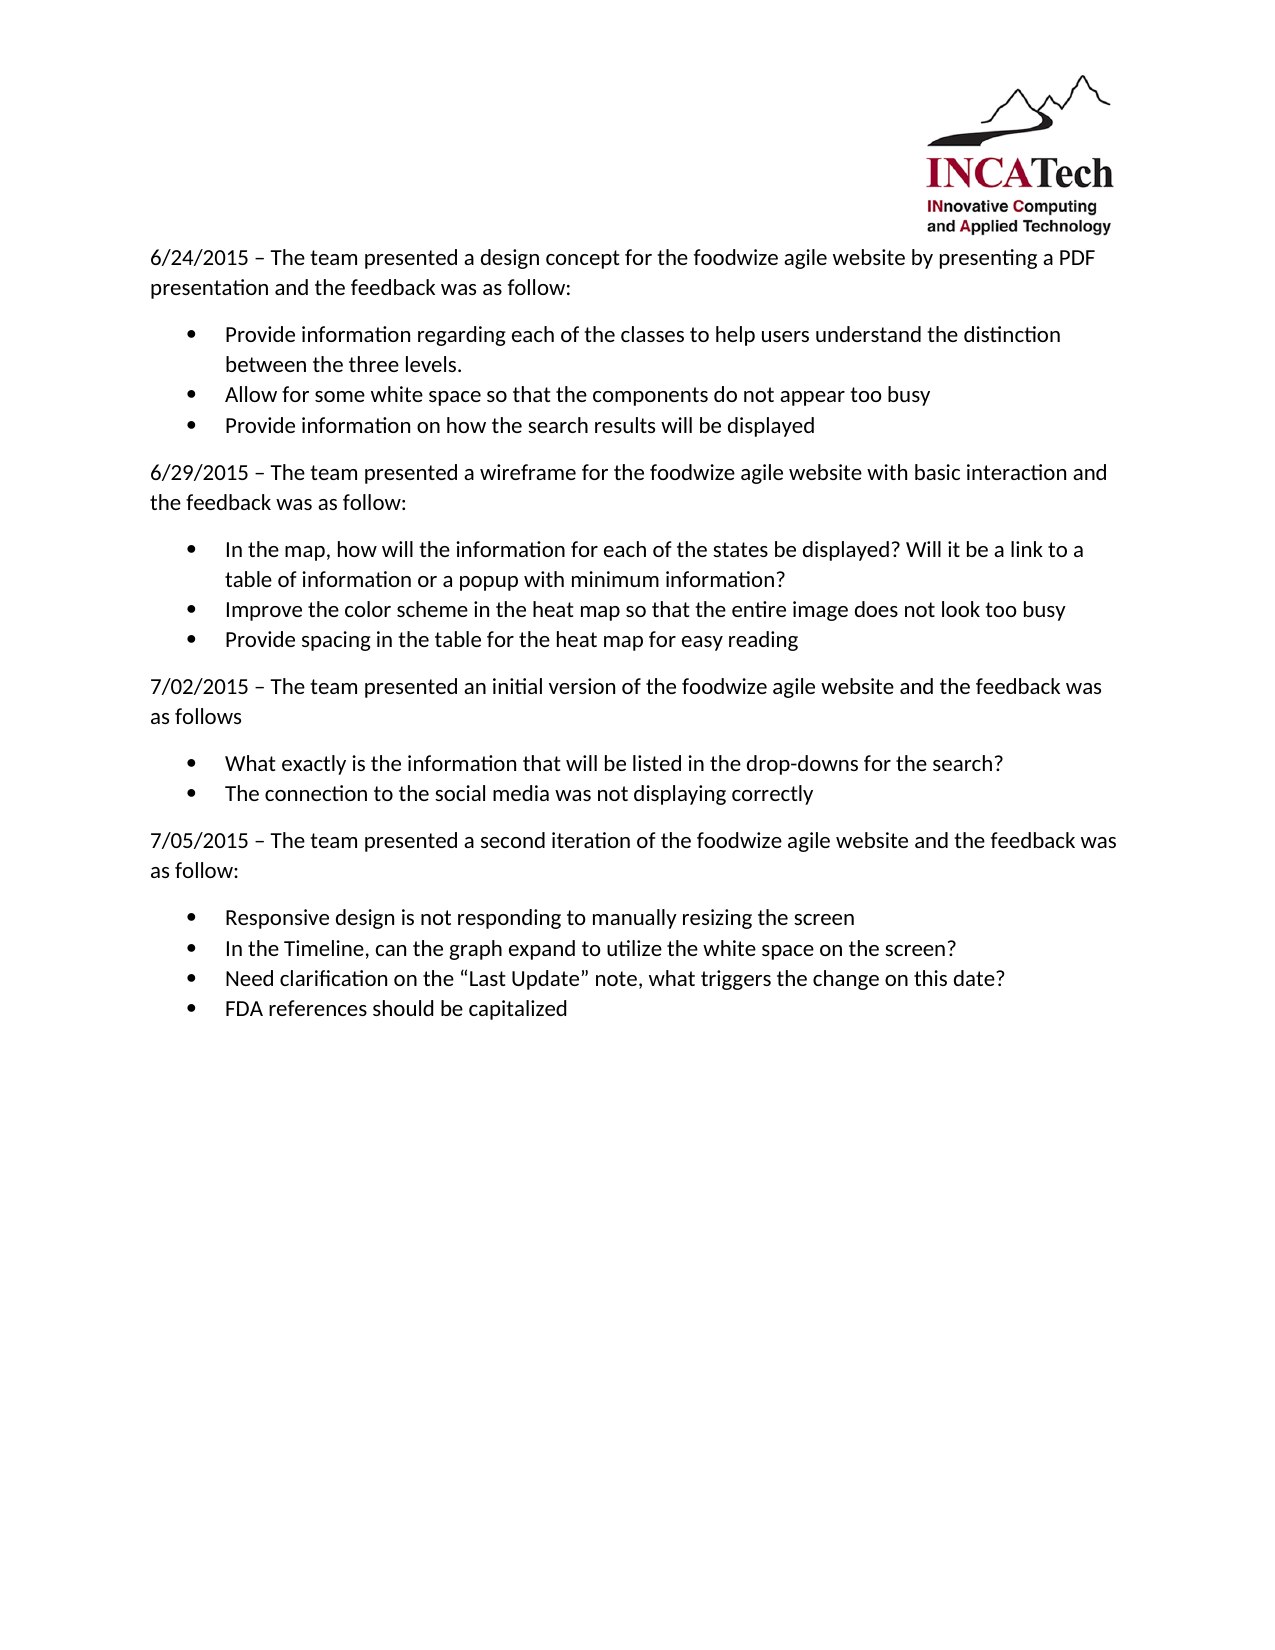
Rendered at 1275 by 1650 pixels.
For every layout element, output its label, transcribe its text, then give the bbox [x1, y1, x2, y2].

list In the Timeline, can the graph expand to utilize the white space on the screen? [187, 934, 1125, 962]
list Need clarification on the “Last Update” note, what triggers the change on this date? [187, 964, 1125, 992]
list Responsive design is not responding to manually resizing the screen [187, 903, 1125, 931]
list What exactly is the information that will be listed in the drop-downs for the search? [187, 749, 1125, 777]
picture [912, 75, 1125, 243]
list In the map, how will the information for each of the states be displayed? Will it be a link to a table of information or a popup with minimum information? [187, 535, 1125, 593]
list Provide information regarding each of the classes to help users understand the distinction between the three levels. [187, 320, 1125, 378]
list Provide spacing in the table for the heat map for easy reading [187, 625, 1125, 653]
list Provide information on how the search results will be displayed [187, 411, 1125, 439]
list FDA references should be capitalized [187, 994, 1125, 1022]
text 6/29/2015 – The team presented a wireframe for the foodwize agile website with basic interaction and the feedback was as follow: [150, 458, 1125, 516]
text 6/24/2015 – The team presented a design concept for the foodwize agile website by presenting a PDF presentation and the feedback was as follow: [150, 243, 1125, 301]
text 7/02/2015 – The team presented an initial version of the foodwize agile website and the feedback was as follows [150, 672, 1125, 730]
list Allow for some white space so that the components do not appear too busy [187, 381, 1125, 408]
text 7/05/2015 – The team presented a second iteration of the foodwize agile website and the feedback was as follow: [150, 826, 1125, 884]
list Improve the color scheme in the heat map so that the entire image does not look too busy [187, 595, 1125, 623]
list The connection to the social media was not displaying correctly [187, 779, 1125, 807]
